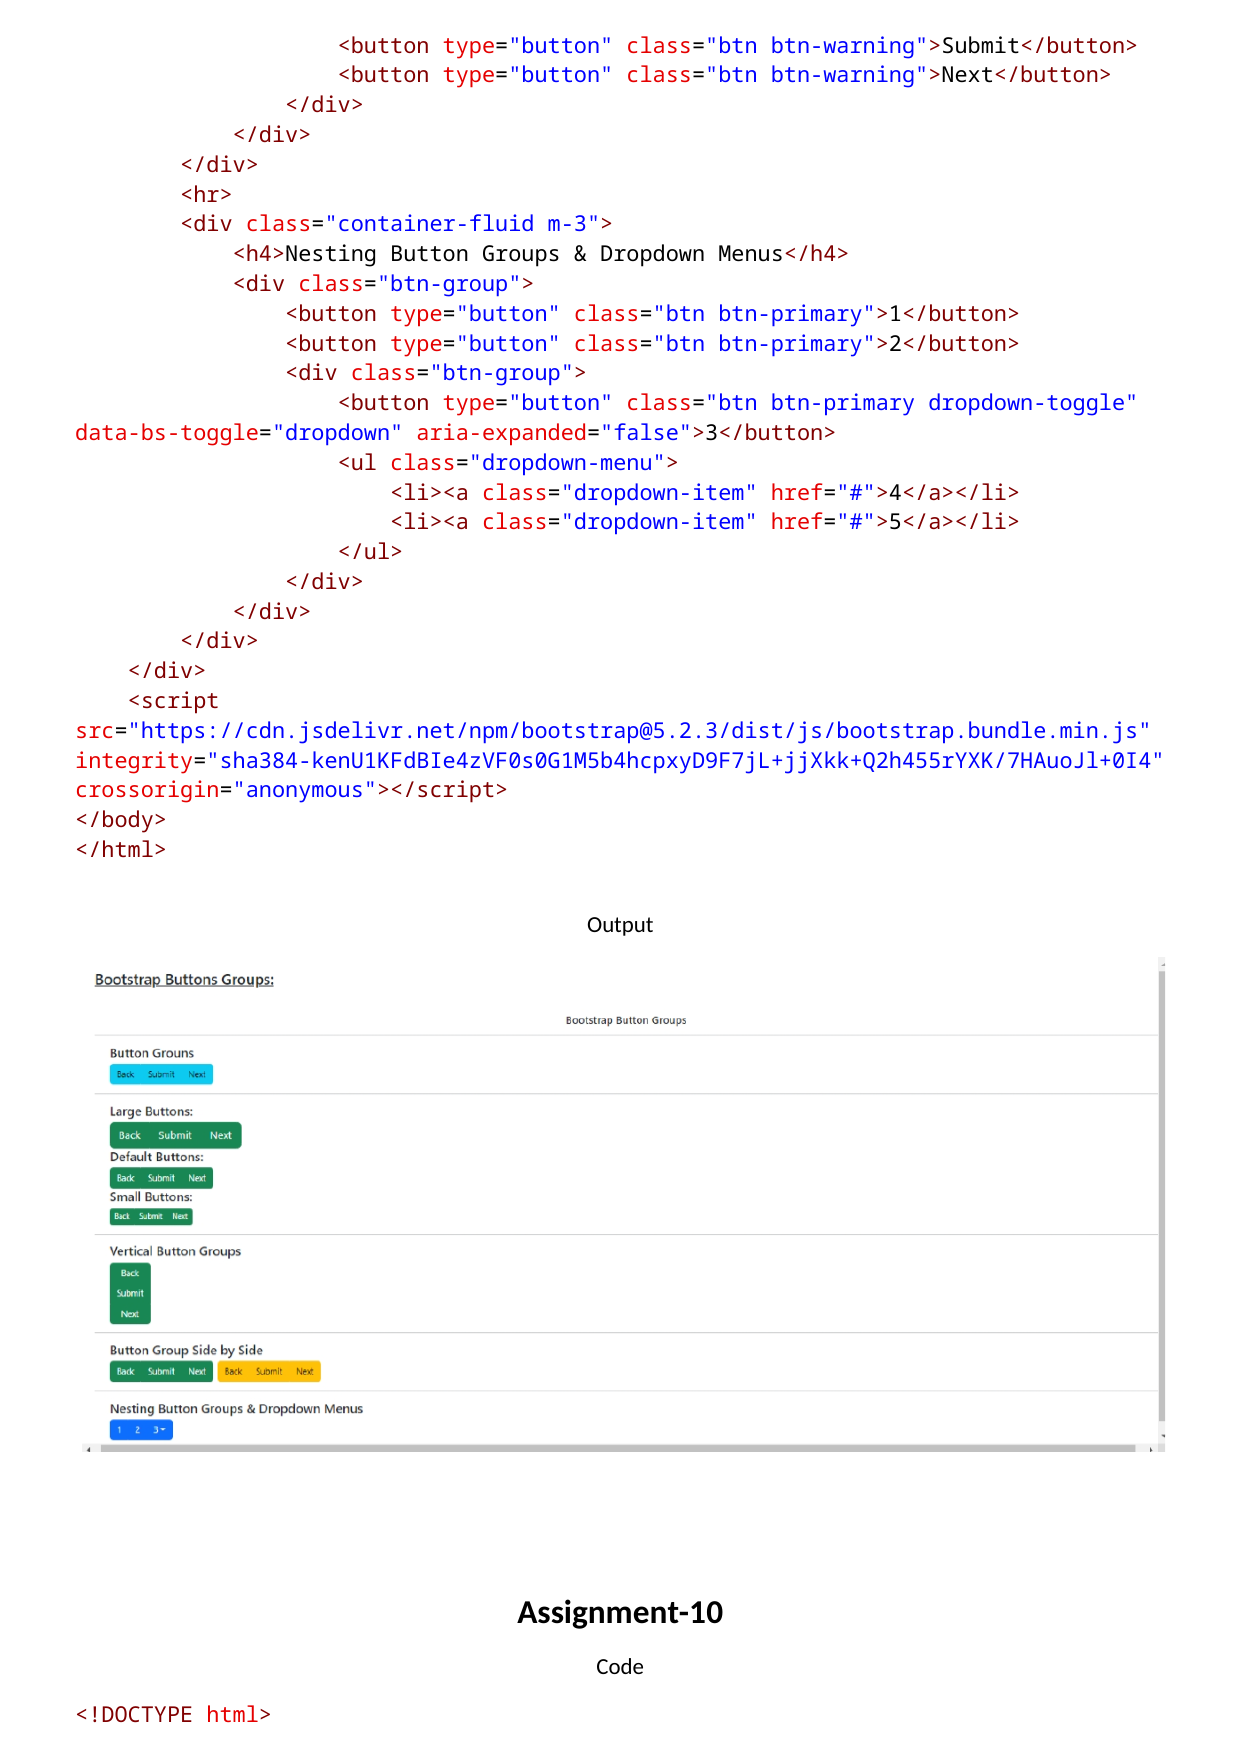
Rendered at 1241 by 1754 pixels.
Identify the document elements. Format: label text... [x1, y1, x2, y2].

text Assignment-10 [75, 1591, 1165, 1632]
text <div class="btn-group"> [75, 357, 1165, 387]
text </div> [75, 596, 1165, 625]
picture [75, 957, 1166, 1452]
text </div> [75, 89, 1165, 119]
text </div> [75, 566, 1165, 596]
text <!DOCTYPE html> [75, 1699, 1165, 1729]
text Code [75, 1652, 1165, 1680]
text </body> [75, 804, 1165, 834]
text </ul> [75, 536, 1165, 566]
text <button type="button" class="btn btn-primary dropdown-toggle" data-bs-toggle="dropdown" aria-expanded="false">3</button> [75, 387, 1165, 447]
text </div> [75, 149, 1165, 178]
text <div class="btn-group"> [75, 268, 1165, 298]
text <script src="https://cdn.jsdelivr.net/npm/bootstrap@5.2.3/dist/js/bootstrap.bundle.min.js" integrity="sha384-kenU1KFdBIe4zVF0s0G1M5b4hcpxyD9F7jL+jjXkk+Q2h455rYXK/7HAuoJl+0I4" crossorigin="anonymous"></script> [75, 685, 1165, 804]
text <li><a class="dropdown-item" href="#">4</a></li> [75, 476, 1165, 506]
text </div> [75, 119, 1165, 149]
text <button type="button" class="btn btn-warning">Submit</button> [75, 29, 1165, 59]
text </div> [75, 625, 1165, 655]
text <h4>Nesting Button Groups & Dropdown Menus</h4> [75, 238, 1165, 268]
text </html> [75, 834, 1165, 864]
text <button type="button" class="btn btn-warning">Next</button> [75, 59, 1165, 89]
text <ul class="dropdown-menu"> [75, 447, 1165, 476]
text <button type="button" class="btn btn-primary">1</button> [75, 298, 1165, 327]
text </div> [75, 655, 1165, 685]
text <li><a class="dropdown-item" href="#">5</a></li> [75, 506, 1165, 536]
text Output [75, 911, 1165, 939]
text <div class="container-fluid m-3"> [75, 208, 1165, 238]
text <button type="button" class="btn btn-primary">2</button> [75, 327, 1165, 357]
text <hr> [75, 178, 1165, 208]
